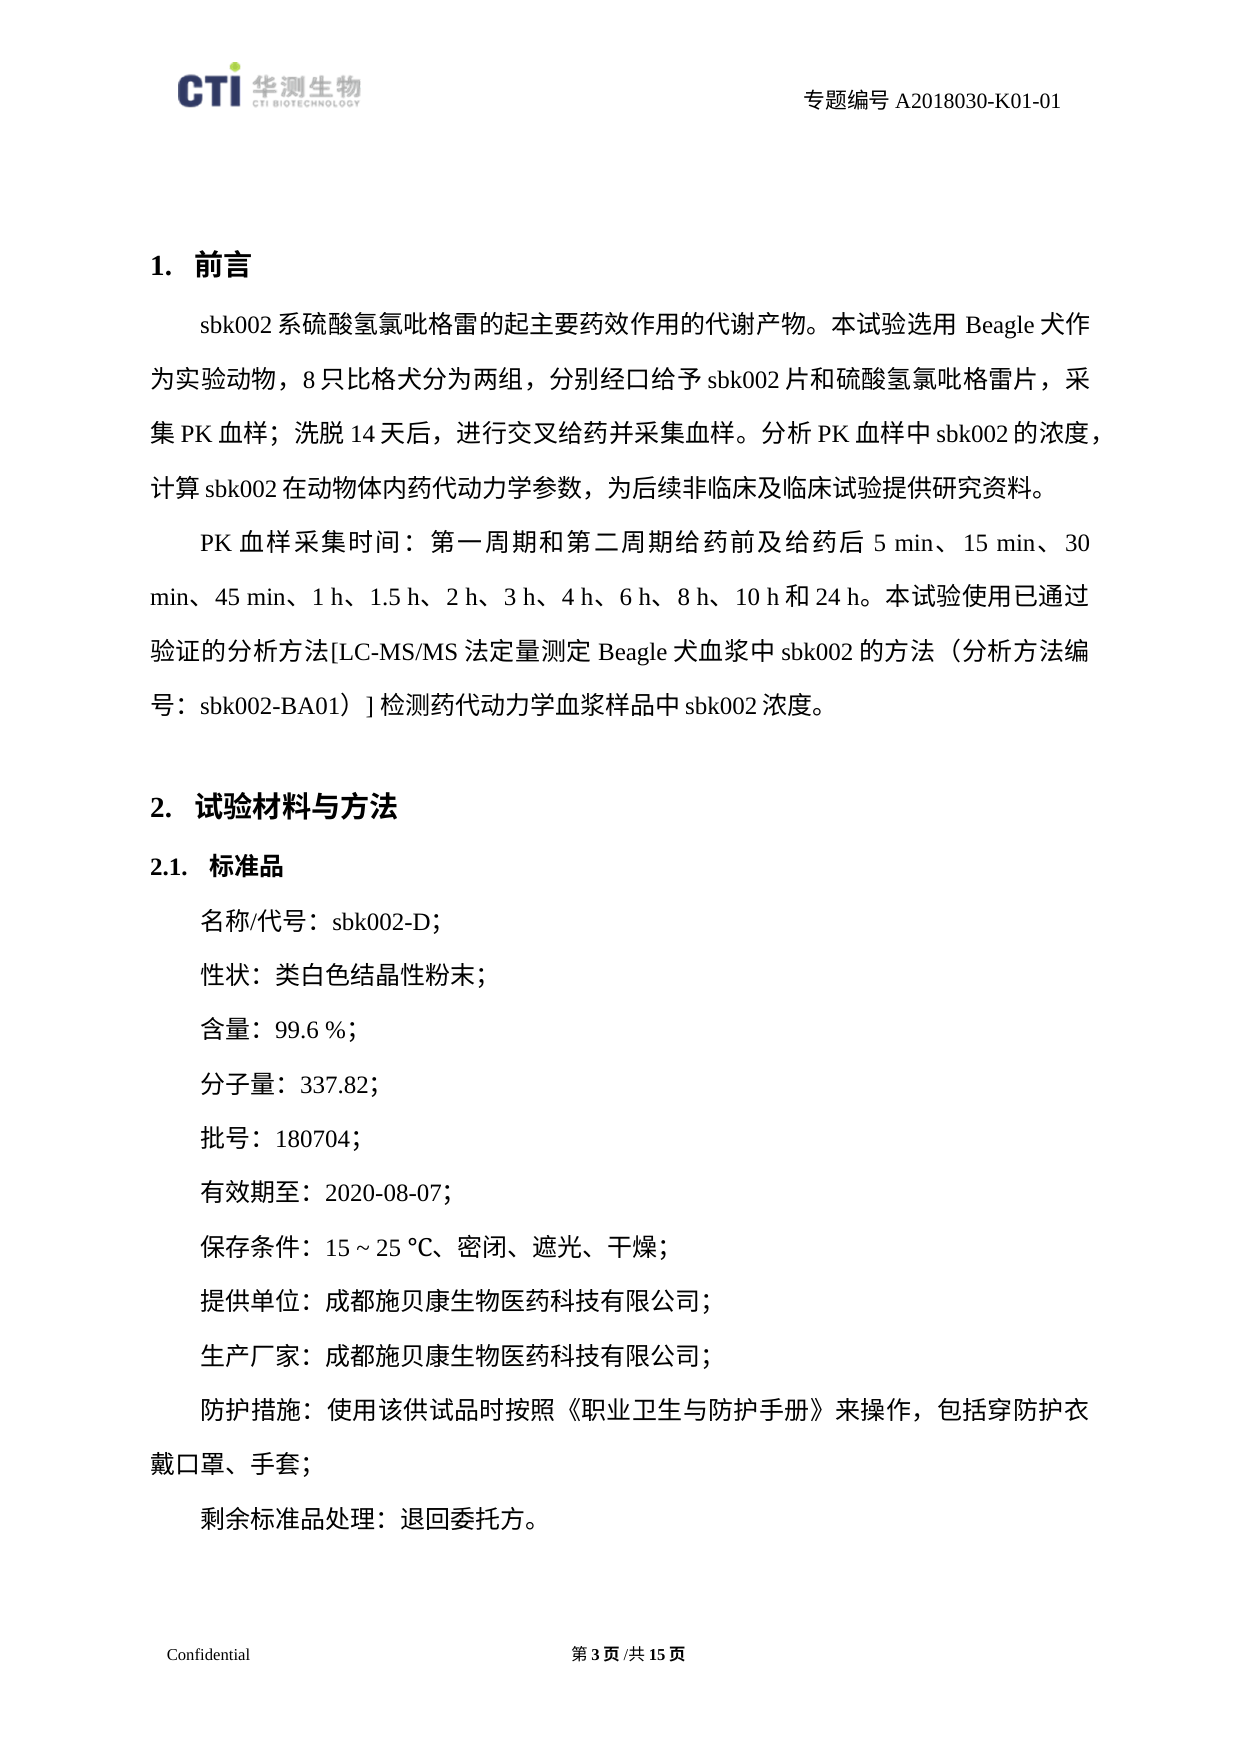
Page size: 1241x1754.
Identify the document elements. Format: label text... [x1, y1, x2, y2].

text 批号：180704； [150, 1118, 1090, 1155]
text sbk002系硫酸氢氯吡格雷的起主要药效作用的代谢产物。本试验选用Beagle犬作为实验动物，8只比格犬分为两组，分别经口给予sbk002片和硫酸氢氯吡格雷片，采集PK血样；洗脱14天后，进行交叉给药并采集血样。分析PK血样中sbk002的浓度，计算sbk002在动物体内药代动力学参数，为后续非临床及临床试验提供研究资料。 [150, 305, 1090, 504]
text 剩余标准品处理：退回委托方。 [150, 1499, 1090, 1535]
text PK血样采集时间：第一周期和第二周期给药前及给药后5 min、15 min、30 min、45 min、1 h、1.5 h、2 h、3 h、4 h、6 h、8 h、10 h和24 h。本试验使用已通过验证的分析方法[LC-MS/MS法定量测定Beagle犬血浆中sbk002的方法（分析方法编号：sbk002-BA01）] 检测药代动力学血浆样品中sbk002浓度。 [150, 522, 1090, 722]
text 名称/代号：sbk002-D； [150, 901, 1090, 937]
text 防护措施：使用该供试品时按照《职业卫生与防护手册》来操作，包括穿防护衣、戴口罩、手套； [150, 1390, 1090, 1481]
text 含量：99.6 %； [150, 1010, 1090, 1046]
text 保存条件：15 ~ 25 ℃、密闭、遮光、干燥； [150, 1227, 1090, 1263]
text 有效期至：2020-08-07； [200, 1173, 1090, 1209]
subtitle 前言 [150, 242, 1090, 284]
subtitle 试验材料与方法 [150, 783, 1090, 825]
text 生产厂家：成都施贝康生物医药科技有限公司； [150, 1336, 1090, 1372]
picture [178, 62, 361, 108]
text 提供单位：成都施贝康生物医药科技有限公司； [150, 1282, 1090, 1318]
text 性状：类白色结晶性粉末； [150, 955, 1090, 992]
text 分子量：337.82； [150, 1064, 1090, 1100]
list 标准品 [150, 847, 1090, 883]
